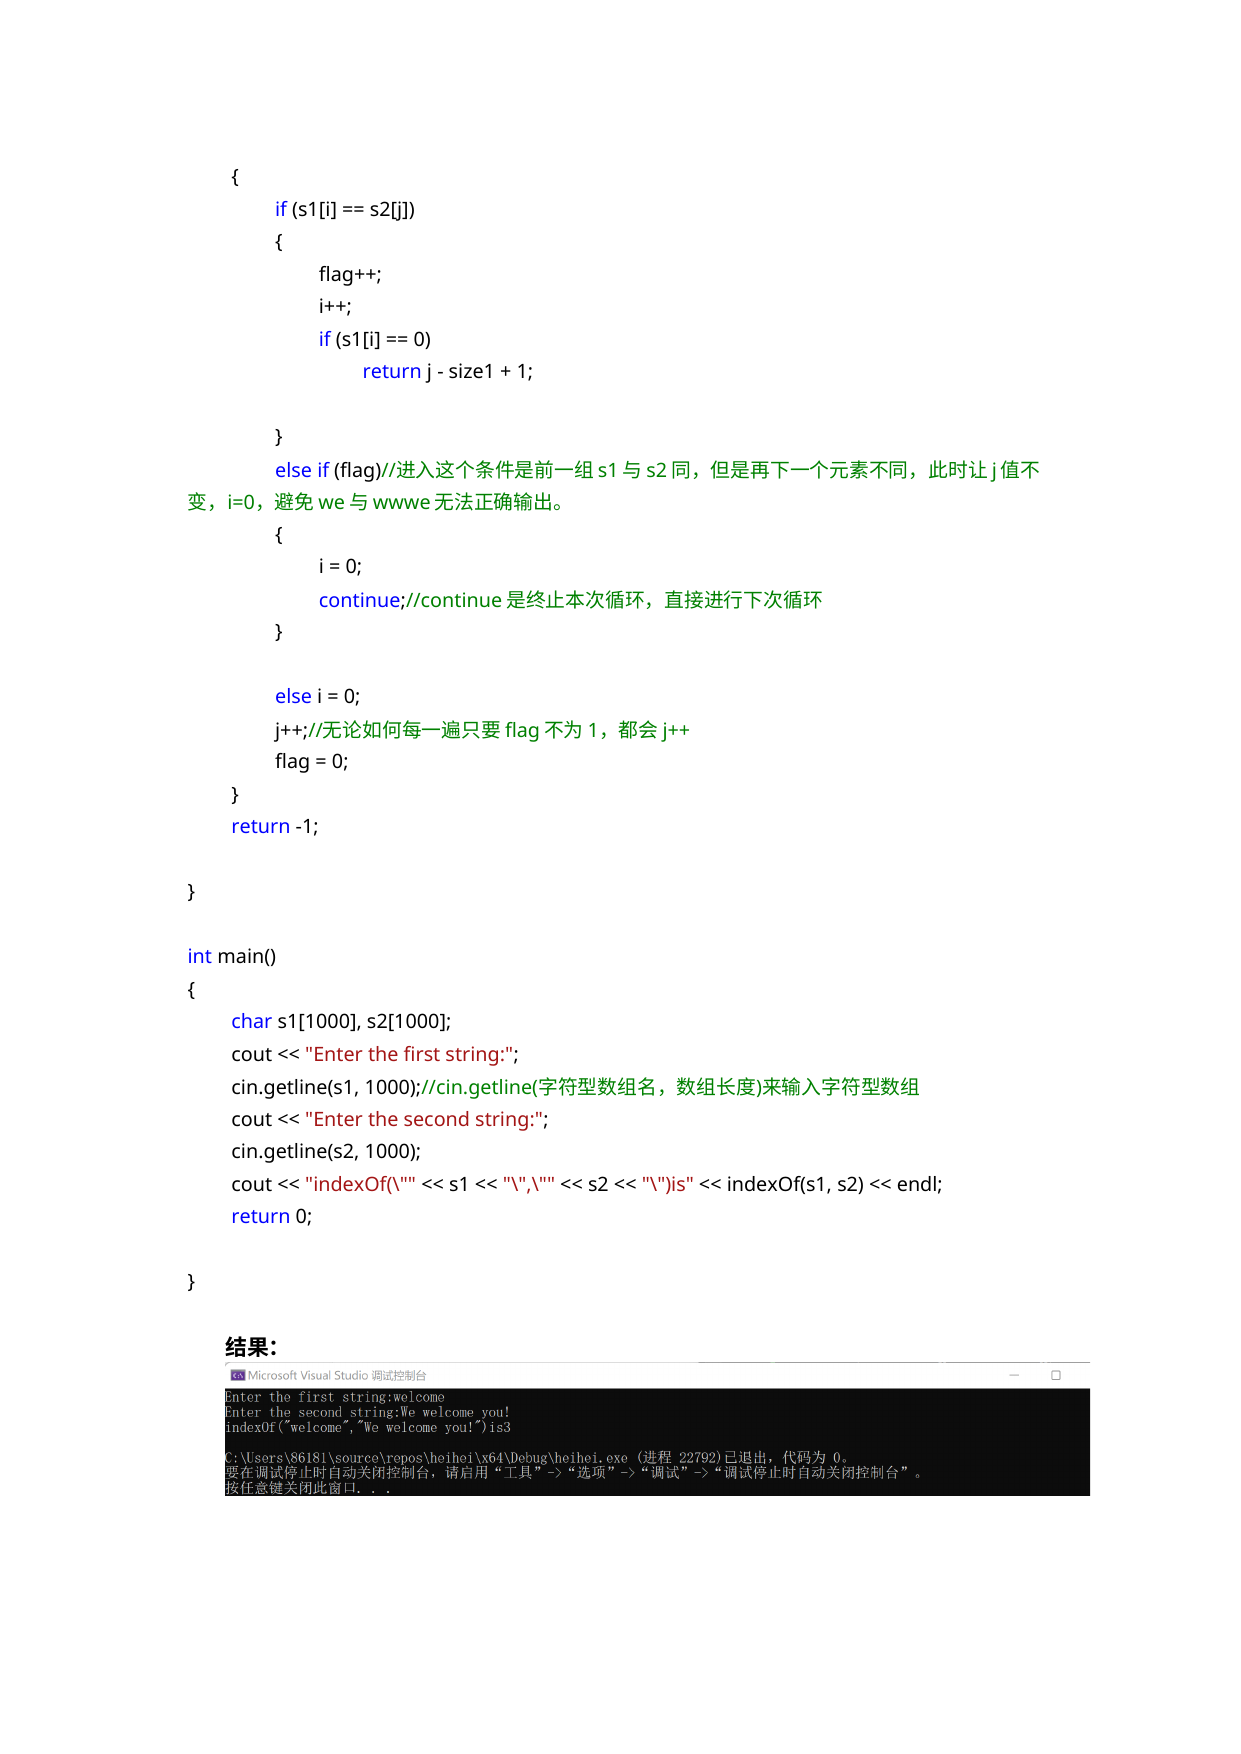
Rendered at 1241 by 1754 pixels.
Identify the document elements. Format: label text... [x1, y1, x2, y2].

text i = 0; [187, 550, 1053, 582]
text return -1; [187, 810, 1053, 842]
text if (s1[i] == s2[j]) [187, 192, 1053, 225]
text } [187, 420, 1053, 452]
text cin.getline(s1, 1000);//cin.getline(字符型数组名，数组长度)来输入字符型数组 [187, 1070, 1053, 1102]
text else if (flag)//进入这个条件是前一组s1与s2同，但是再下一个元素不同，此时让j值不变，i=0，避免we与wwwe无法正确输出。 [187, 452, 1053, 517]
text } [187, 1265, 1053, 1297]
text { [187, 517, 1053, 550]
text cout << "indexOf(\"" << s1 << "\",\"" << s2 << "\")is" << indexOf(s1, s2) << endl; [187, 1167, 1053, 1200]
text j++;//无论如何每一遍只要flag不为1，都会j++ [187, 712, 1053, 745]
text return 0; [187, 1200, 1053, 1232]
text cout << "Enter the second string:"; [187, 1102, 1053, 1135]
text } [187, 777, 1053, 810]
text i++; [187, 290, 1053, 322]
text { [187, 972, 1053, 1005]
text char s1[1000], s2[1000]; [187, 1005, 1053, 1037]
text int main() [187, 940, 1053, 972]
text else i = 0; [187, 680, 1053, 712]
text continue;//continue是终止本次循环，直接进行下次循环 [187, 582, 1053, 615]
text cin.getline(s2, 1000); [187, 1135, 1053, 1167]
text { [187, 160, 1053, 192]
text { [187, 225, 1053, 257]
text } [187, 875, 1053, 907]
text flag++; [187, 257, 1053, 290]
picture [225, 1362, 1091, 1496]
text return j - size1 + 1; [187, 355, 1053, 387]
list 结果： [225, 1330, 1053, 1362]
text if (s1[i] == 0) [187, 322, 1053, 355]
text cout << "Enter the first string:"; [187, 1037, 1053, 1070]
text } [187, 615, 1053, 647]
text flag = 0; [187, 745, 1053, 777]
